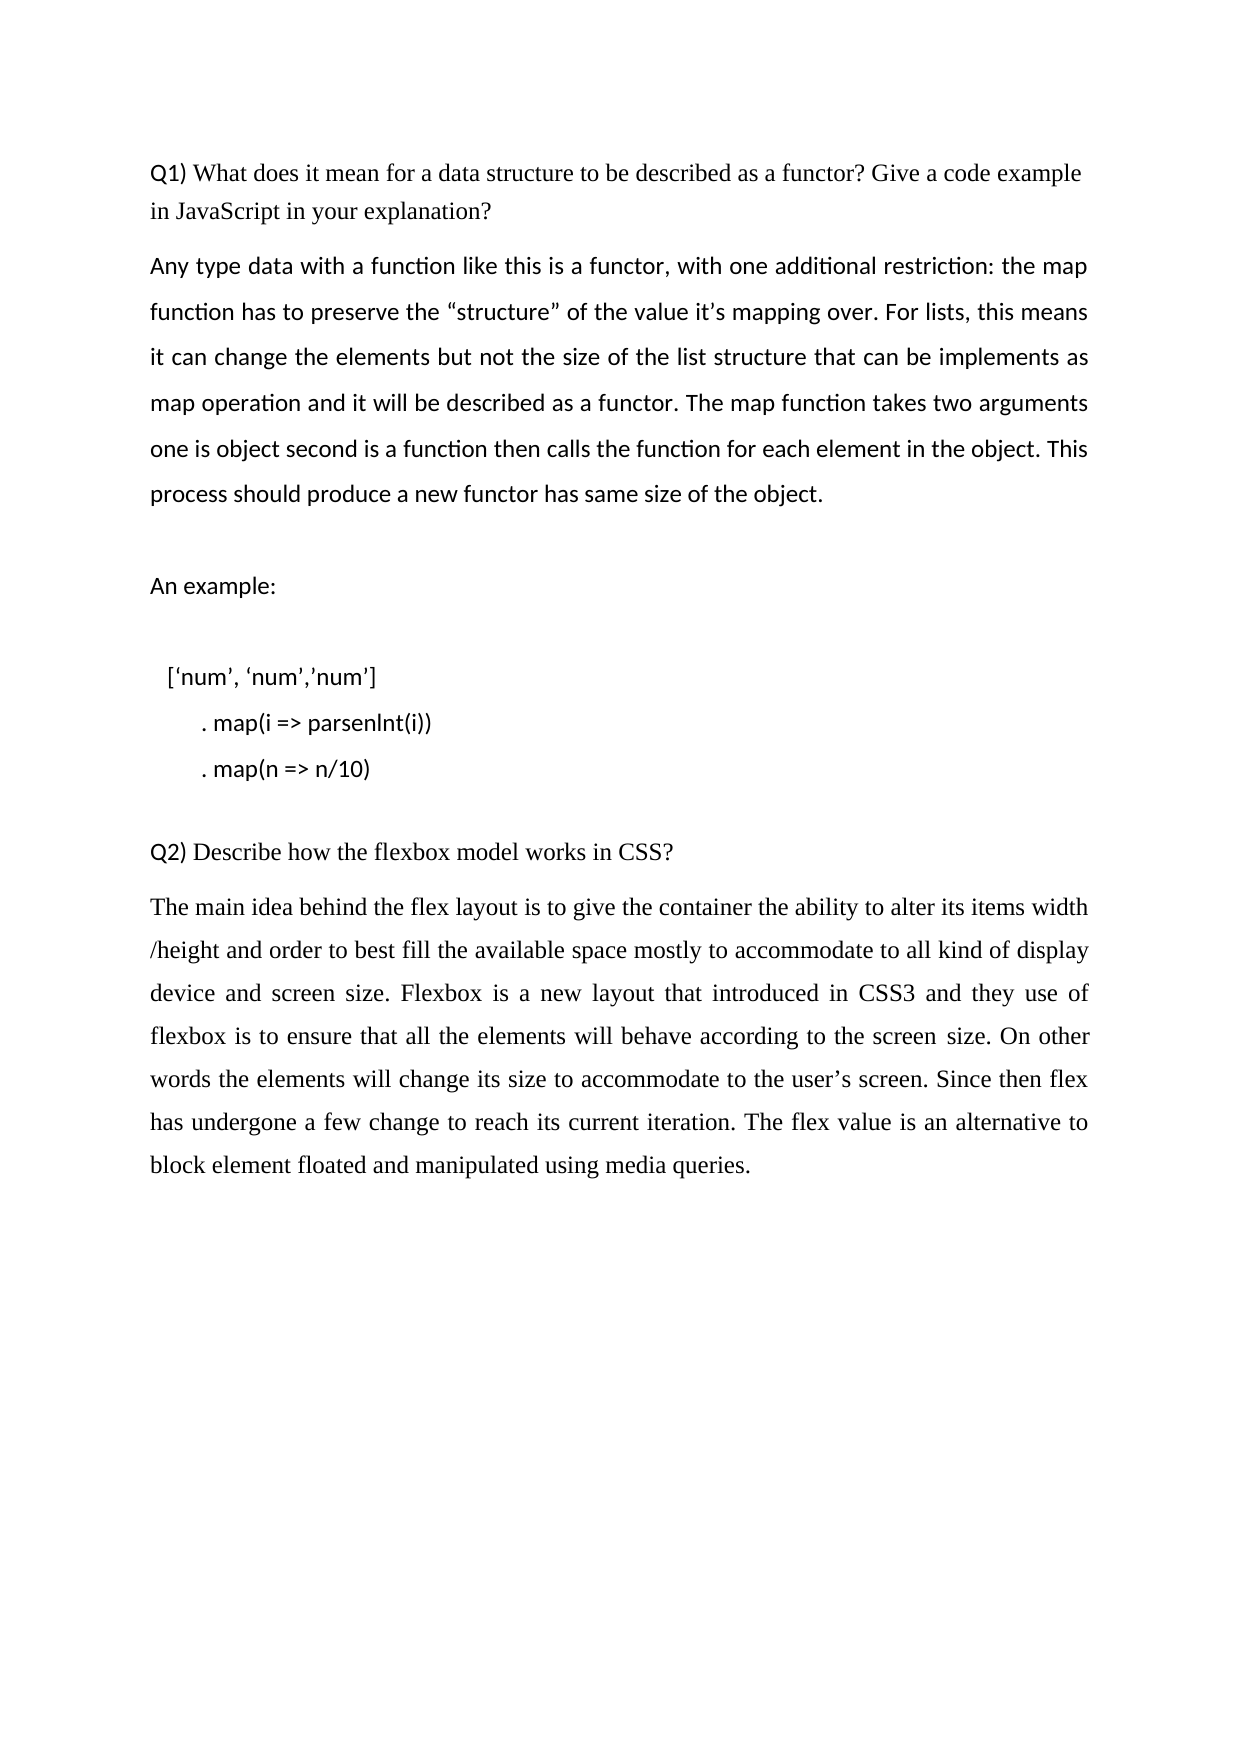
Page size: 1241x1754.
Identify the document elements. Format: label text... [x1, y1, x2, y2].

text Any type data with a function like this is a functor, with one additional restriction: the map function has to preserve the “structure” of the value it’s mapping over. For lists, this means it can change the elements but not the size of the list structure that can be implements as map operation and it will be described as a functor. The map function takes two arguments one is object second is a function then calls the function for each element in the object. This process should produce a new functor has same size of the object. [150, 250, 1090, 509]
text Q1) What does it mean for a data structure to be described as a functor? Give a code example in JavaScript in your explanation? [150, 150, 1090, 225]
text . map(n => n/10) [150, 753, 1090, 783]
text [‘num’, ‘num’,’num’] [150, 662, 1090, 692]
text An example: [150, 570, 1090, 601]
text The main idea behind the flex layout is to give the container the ability to alter its items width /height and order to best fill the available space mostly to accommodate to all kind of display device and screen size. Flexbox is a new layout that introduced in CSS3 and they use of flexbox is to ensure that all the elements will behave according to the screen size. On other words the elements will change its size to accommodate to the user’s screen. Since then flex has undergone a few change to reach its current iteration. The flex value is an alternative to block element floated and manipulated using media queries. [150, 892, 1090, 1179]
text . map(i => parsenlnt(i)) [150, 707, 1090, 738]
text Q2) Describe how the flexbox model works in CSS? [150, 829, 1090, 867]
